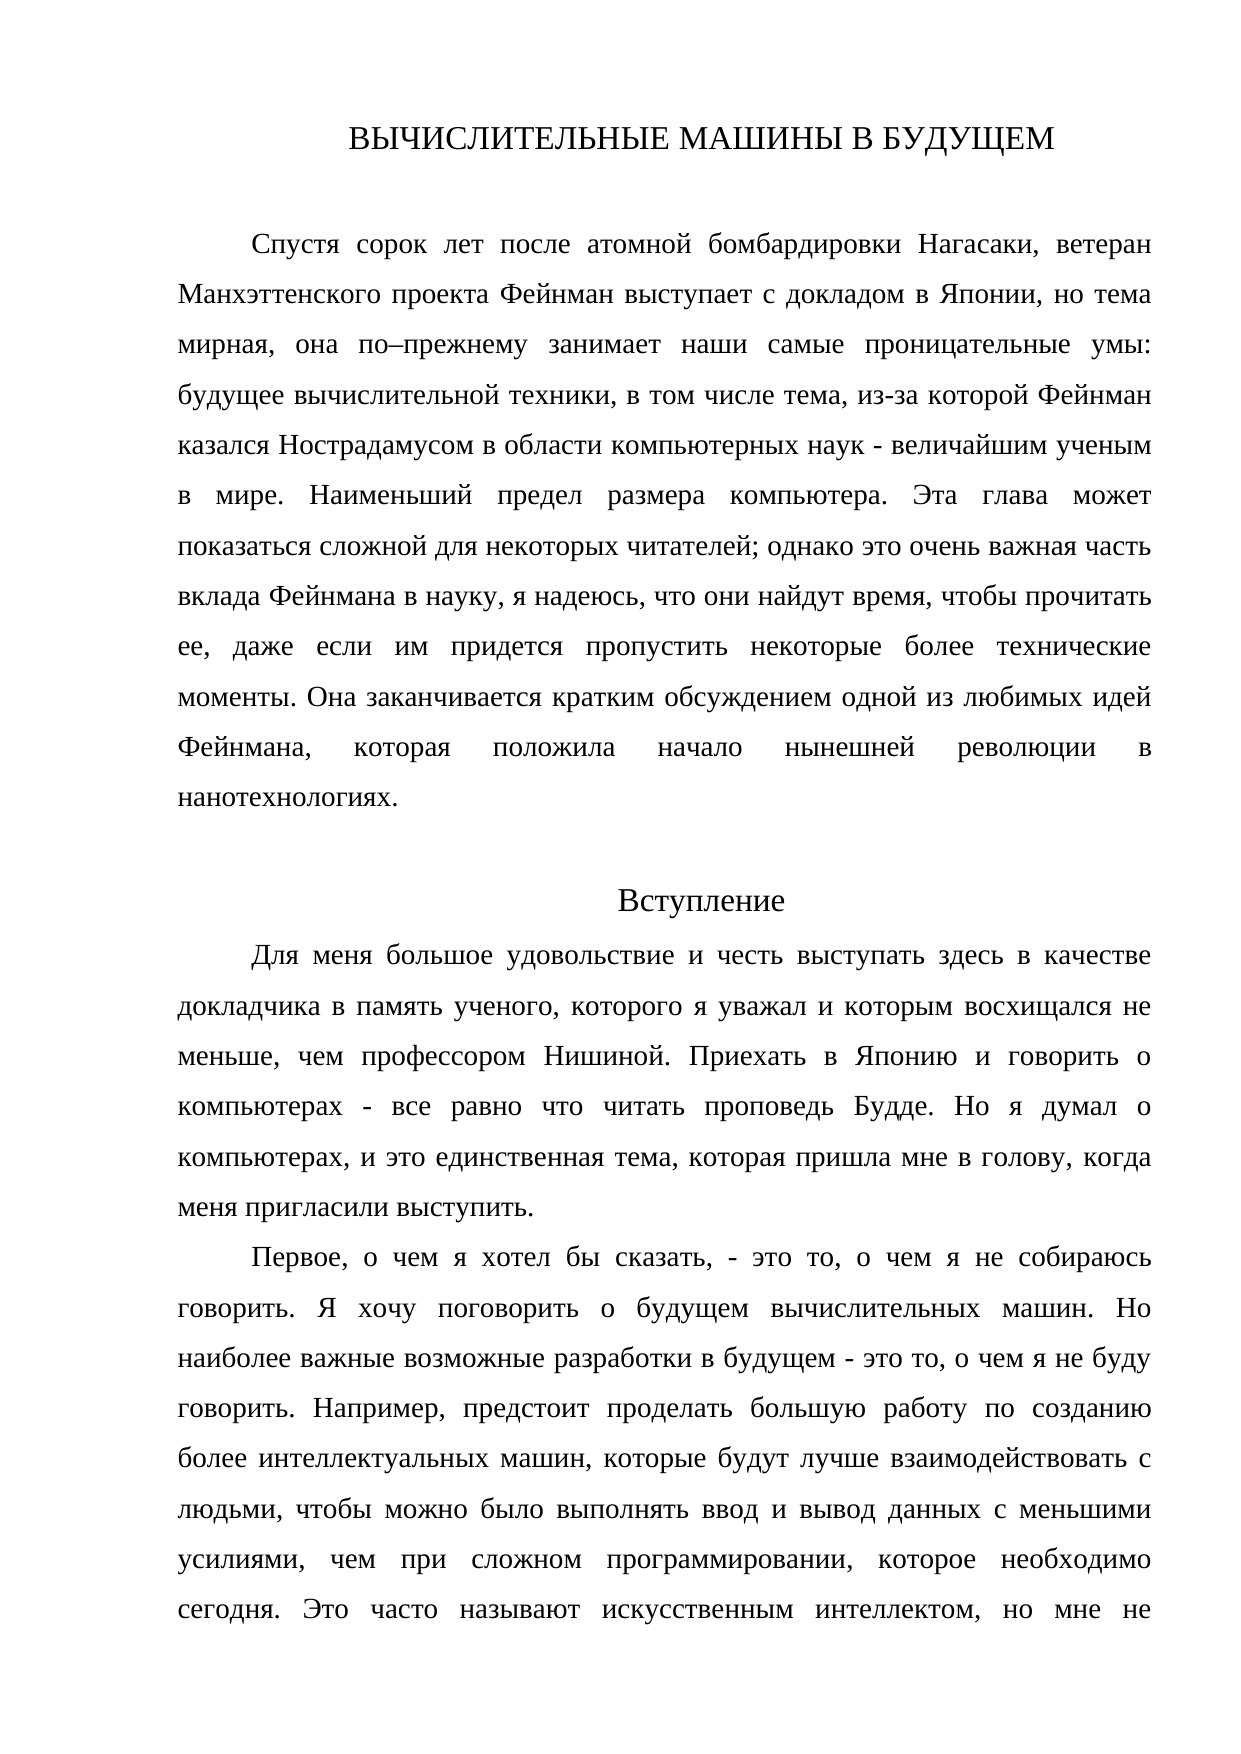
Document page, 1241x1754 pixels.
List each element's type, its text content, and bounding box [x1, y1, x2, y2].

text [177, 1239, 1152, 1625]
text ВЫЧИСЛИТЕЛЬНЫЕ МАШИНЫ В БУДУЩЕМ [177, 118, 1152, 156]
text Вступление [177, 880, 1152, 918]
text Спустя сорок лет после атомной бомбардировки Нагасаки, ветеран Манхэттенского проекта Фейнман выступает с докладом в Японии, но тема мирная, она по–прежнему занимает наши самые проницательные умы: будущее вычислительной техники, в том числе тема, из-за которой Фейнман казался Нострадамусом в области компьютерных наук - величайшим ученым в мире. Наименьший предел размера компьютера. Эта глава может показаться сложной для некоторых читателей; однако это очень важная часть вклада Фейнмана в науку, я надеюсь, что они найдут время, чтобы прочитать ее, даже если им придется пропустить некоторые более технические моменты. Она заканчивается кратким обсуждением одной из любимых идей Фейнмана, которая положила начало нынешней революции в нанотехнологиях. [177, 226, 1152, 813]
text Для меня большое удовольствие и честь выступать здесь в качестве докладчика в память ученого, которого я уважал и которым восхищался не меньше, чем профессором Нишиной. Приехать в Японию и говорить о компьютерах - все равно что читать проповедь Будде. Но я думал о компьютерах, и это единственная тема, которая пришла мне в голову, когда меня пригласили выступить. [177, 937, 1152, 1223]
